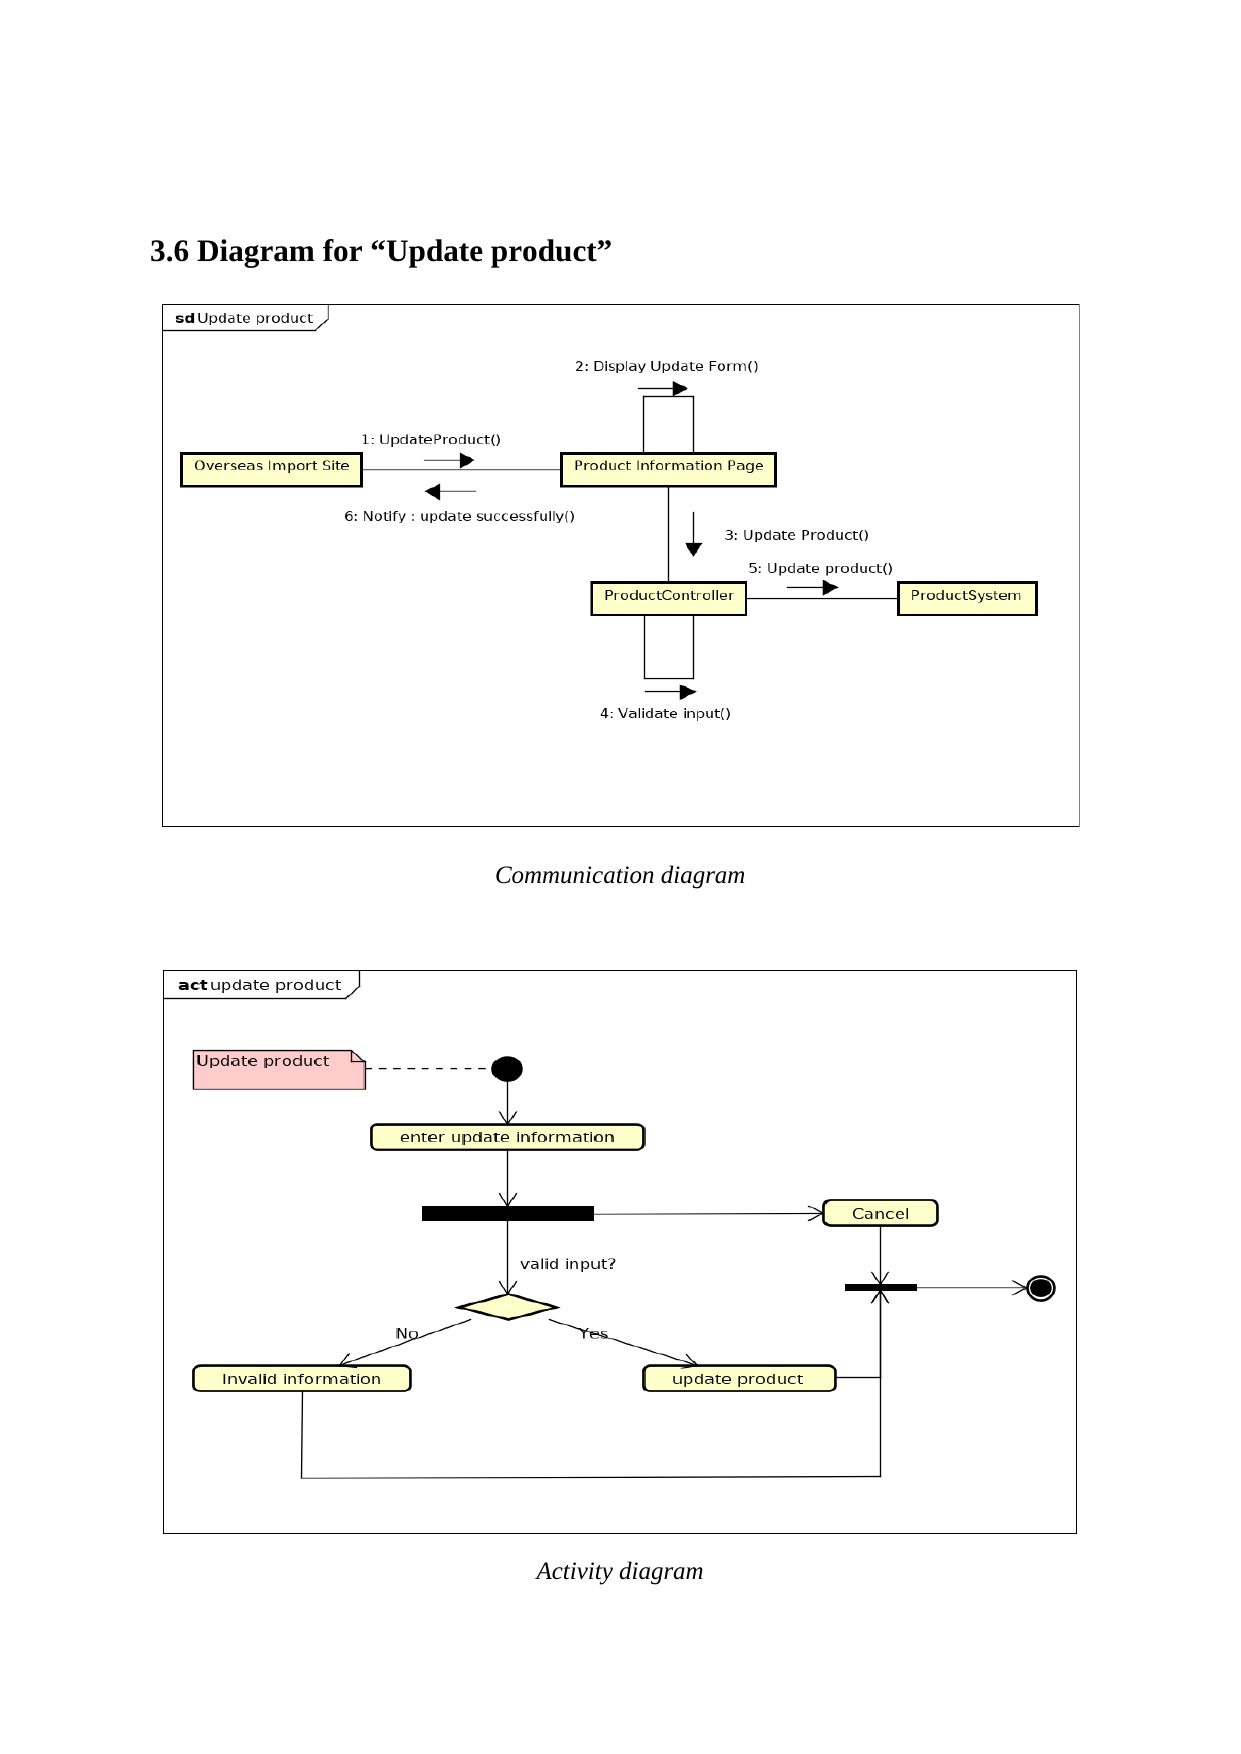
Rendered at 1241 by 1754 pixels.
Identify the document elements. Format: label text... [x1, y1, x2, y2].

picture [150, 959, 1091, 1544]
text Activity diagram [150, 1556, 1090, 1585]
text 3.6 Diagram for “Update product” [150, 232, 1090, 268]
picture [150, 293, 1091, 836]
text Communication diagram [150, 860, 1090, 889]
